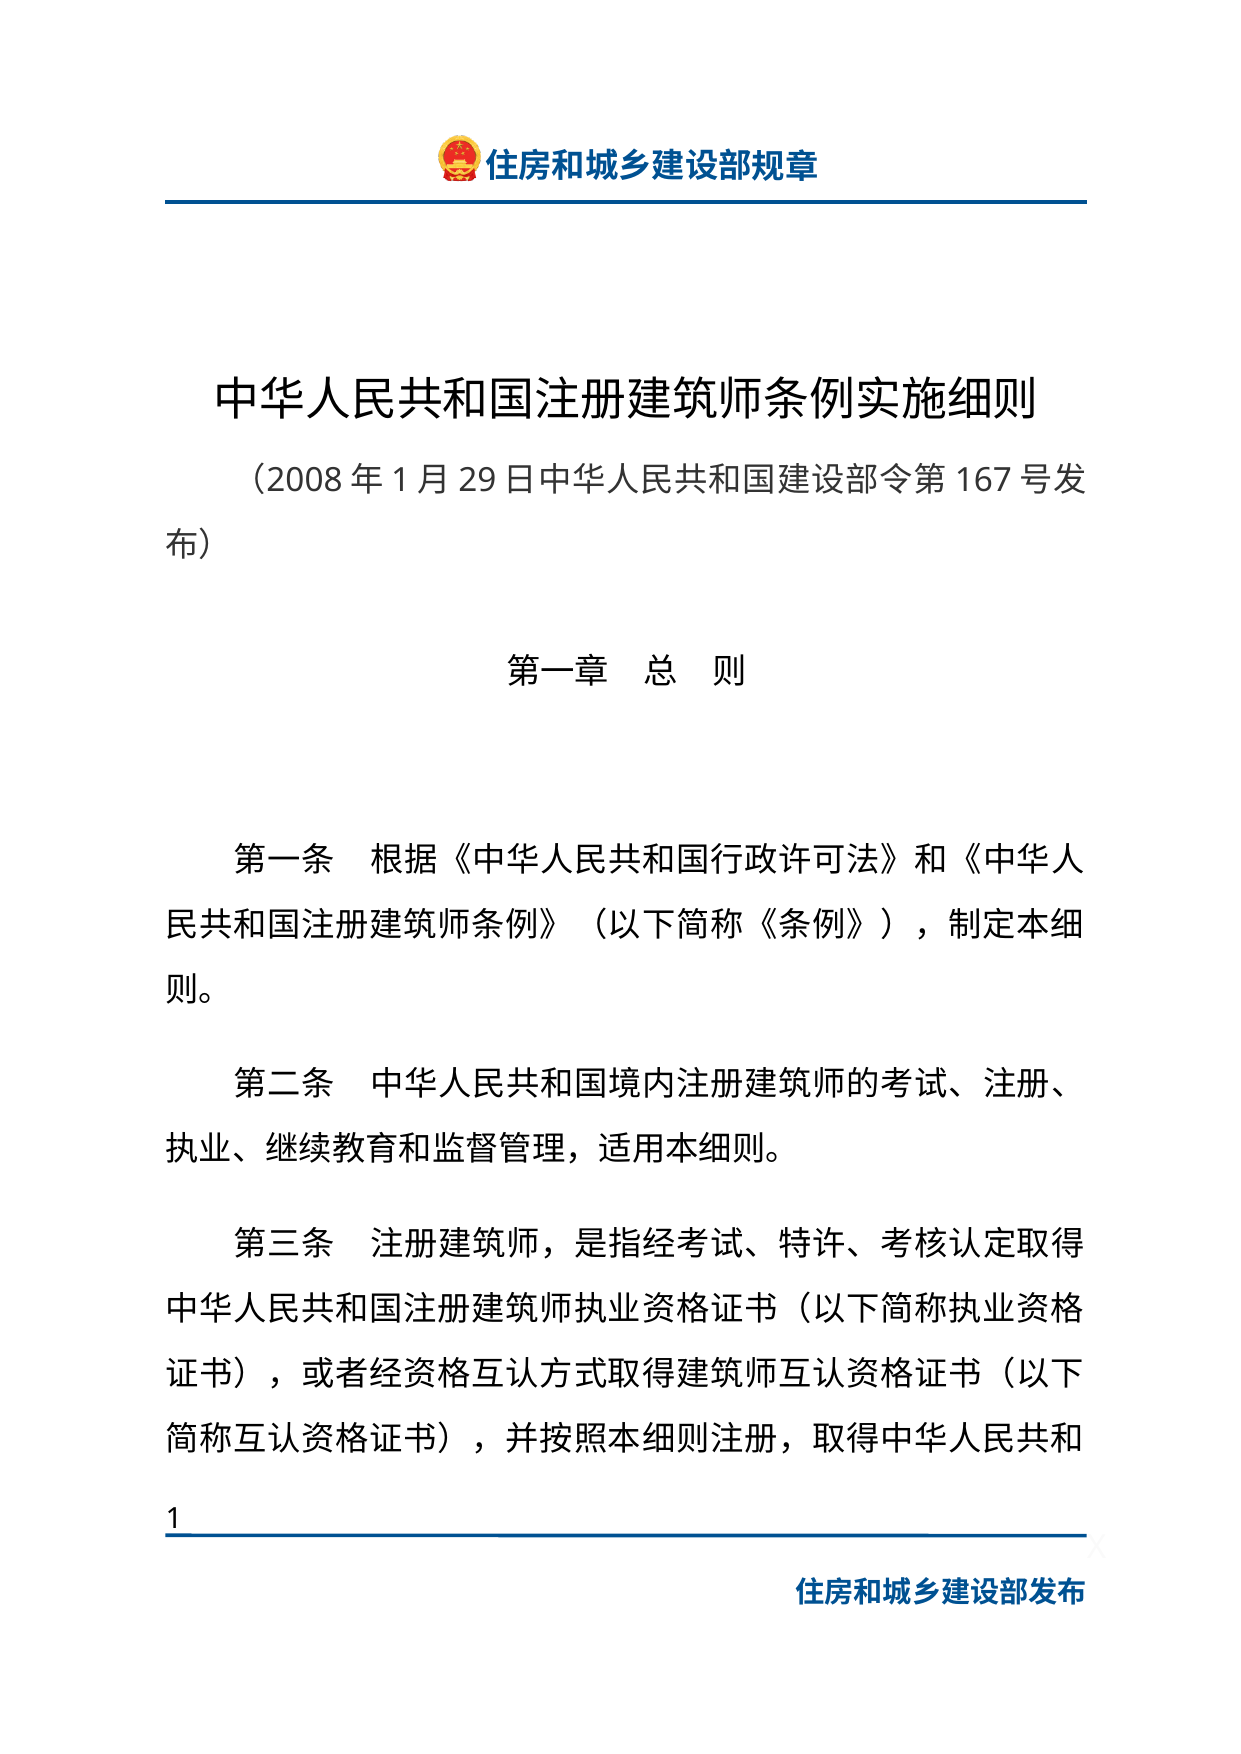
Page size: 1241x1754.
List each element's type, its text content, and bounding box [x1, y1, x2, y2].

text （2008年1月29日中华人民共和国建设部令第167号发布） [165, 445, 1087, 575]
text 第二条 中华人民共和国境内注册建筑师的考试、注册、执业、继续教育和监督管理，适用本细则。 [165, 1049, 1087, 1179]
text 中华人民共和国注册建筑师条例实施细则 [165, 347, 1087, 445]
picture [434, 134, 485, 185]
text 第一章 总 则 [165, 636, 1087, 701]
text 第一条 根据《中华人民共和国行政许可法》和《中华人民共和国注册建筑师条例》（以下简称《条例》），制定本细则。 [165, 825, 1087, 1020]
